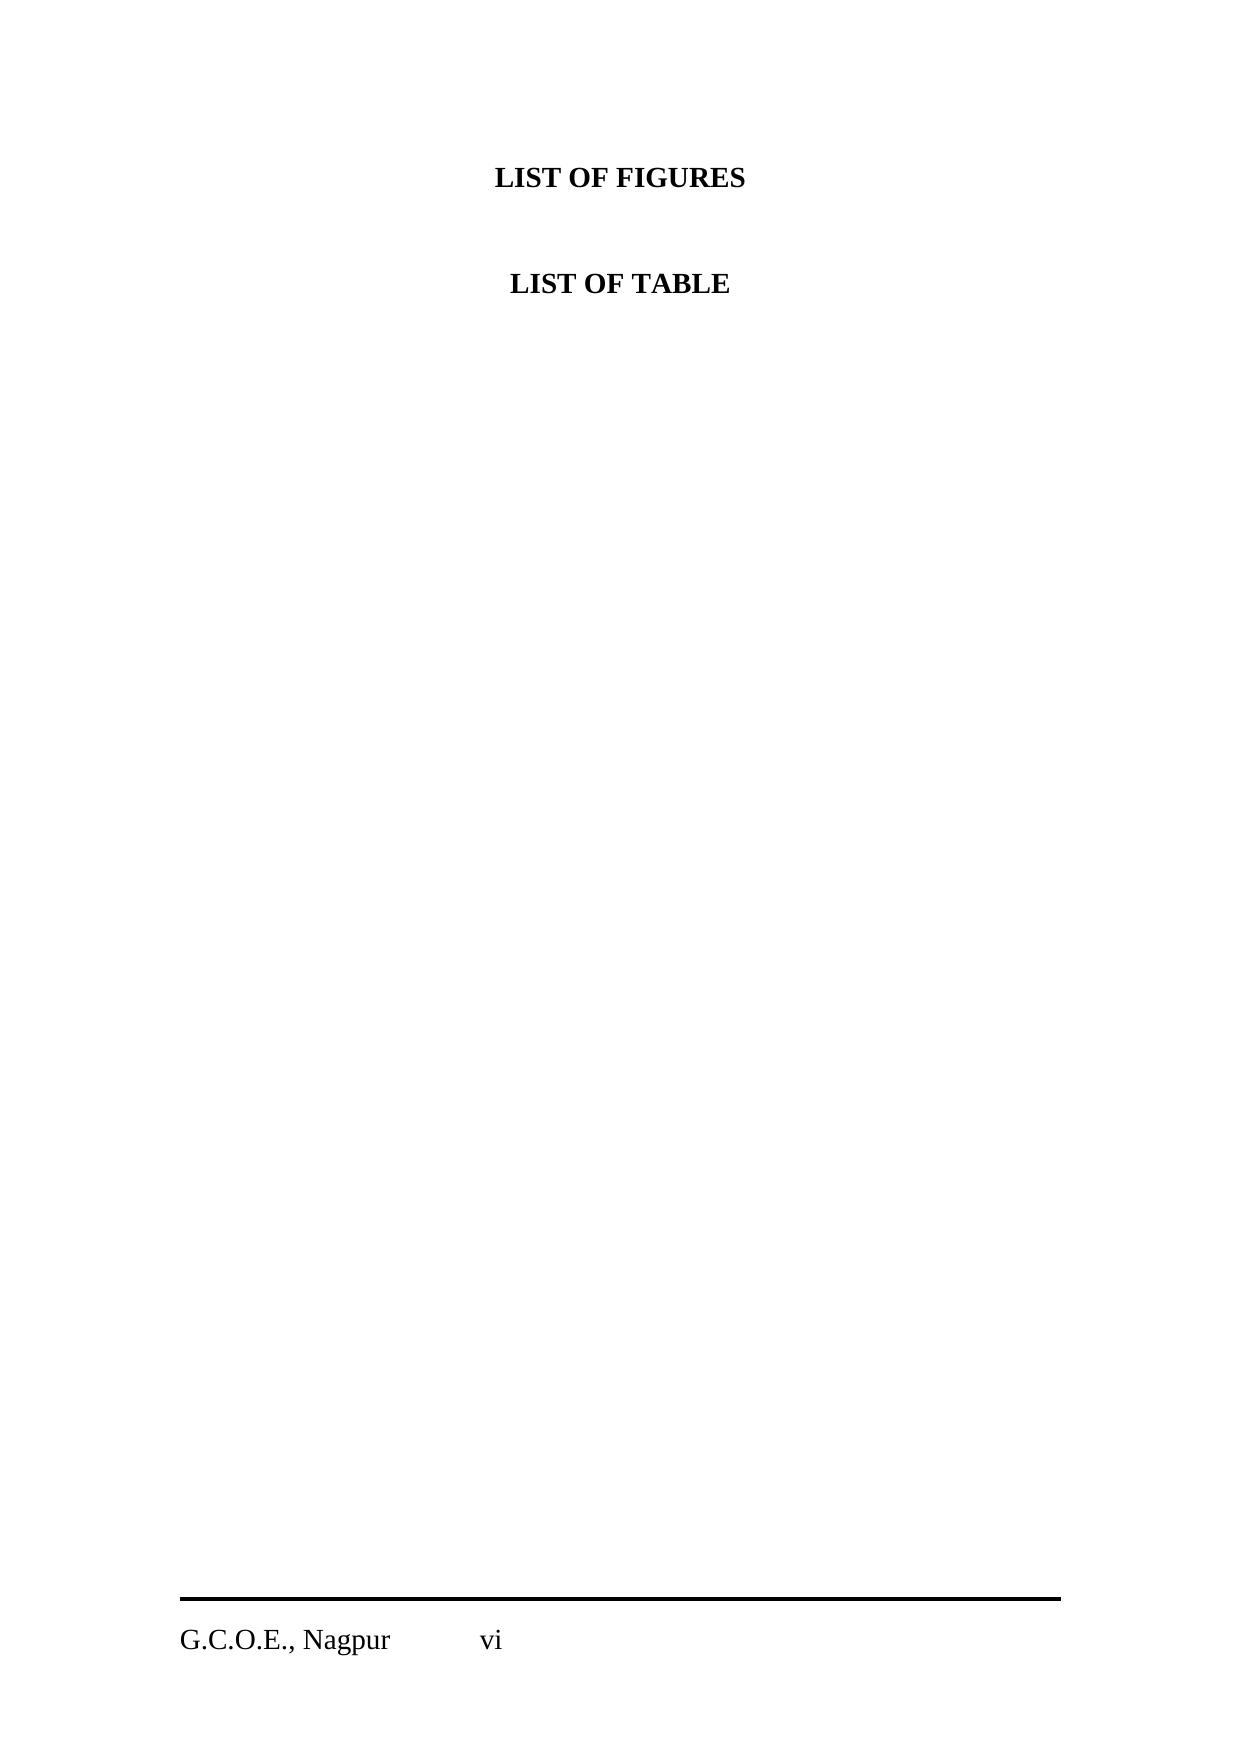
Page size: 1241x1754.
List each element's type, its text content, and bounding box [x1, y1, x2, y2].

text LIST OF FIGURES [179, 160, 1061, 194]
text LIST OF TABLE [179, 266, 1061, 299]
